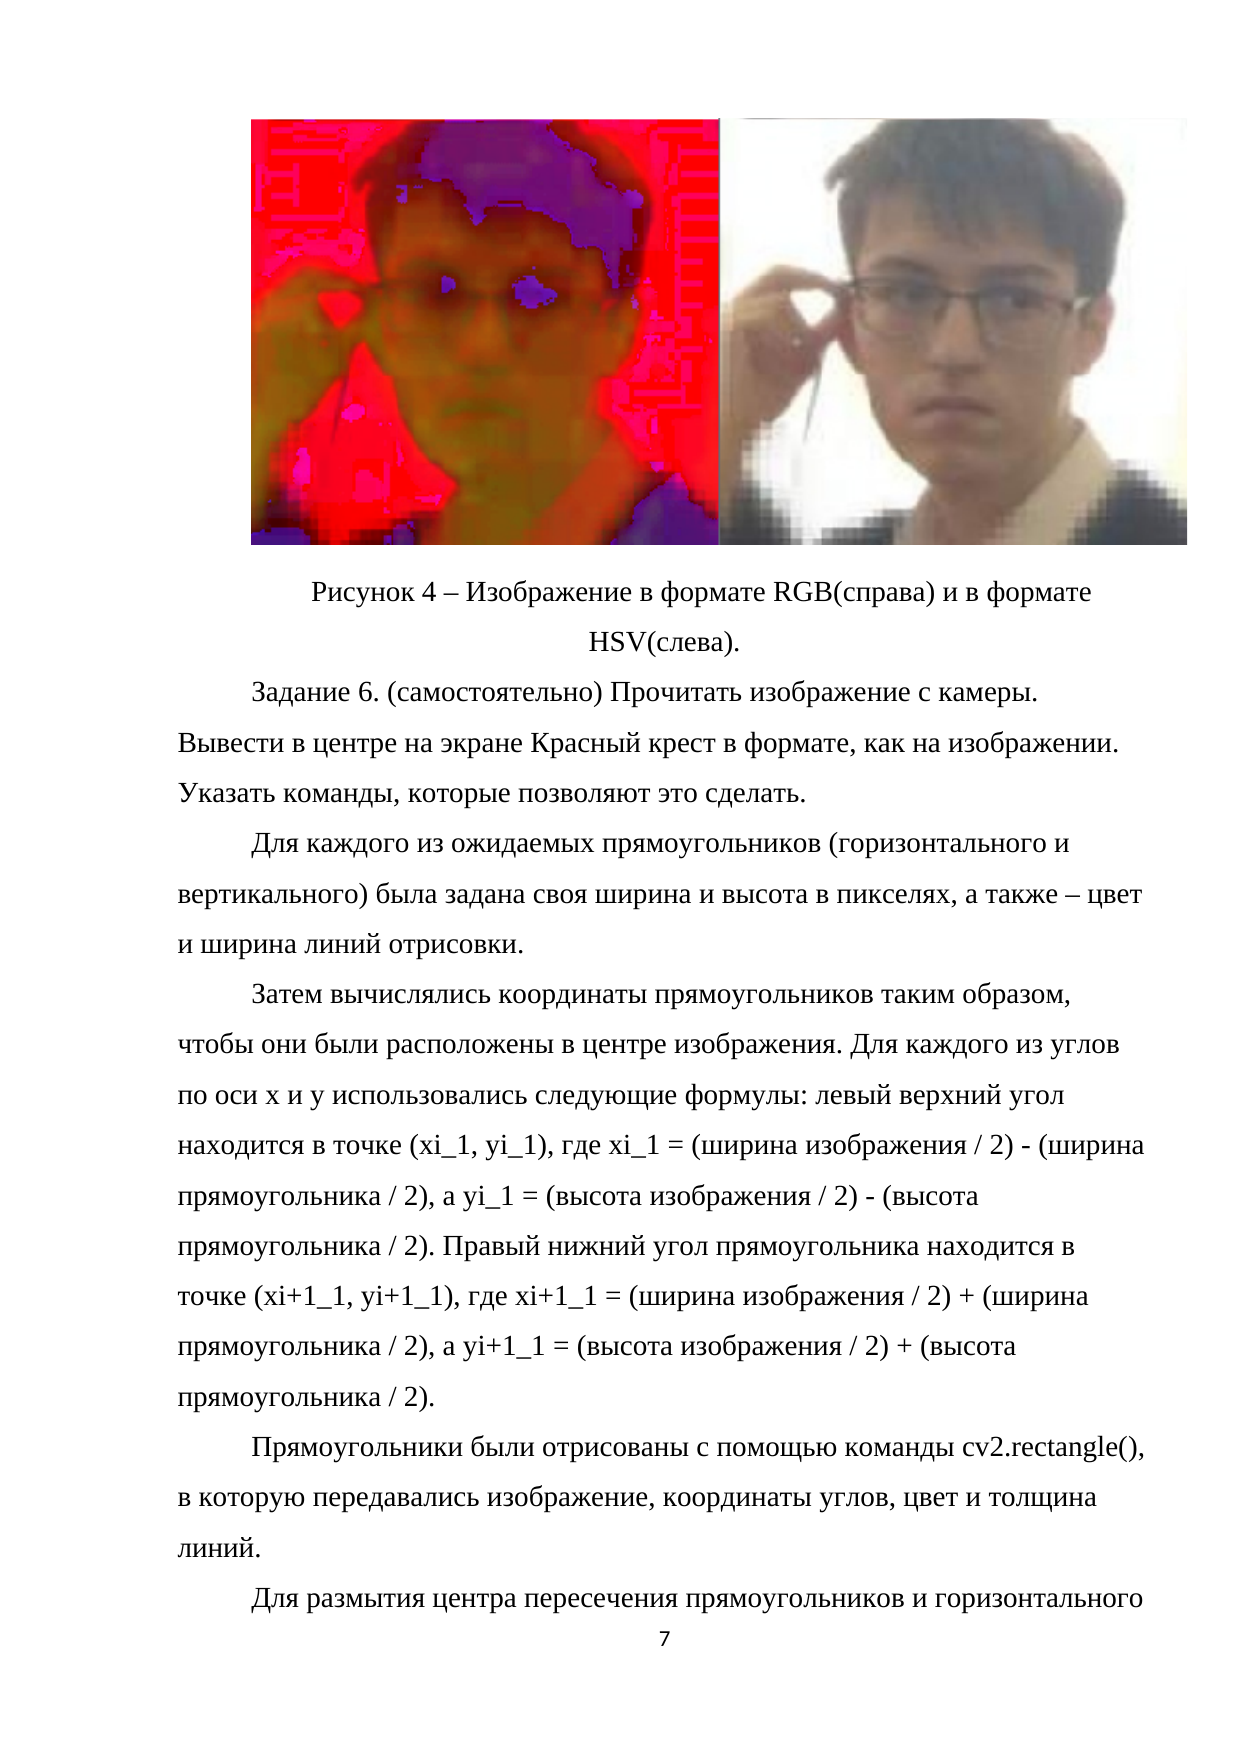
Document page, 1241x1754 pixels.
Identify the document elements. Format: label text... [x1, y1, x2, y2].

picture [251, 118, 1188, 545]
text Затем вычислялись координаты прямоугольников таким образом, чтобы они были расположены в центре изображения. Для каждого из углов по оси x и y использовались следующие формулы: левый верхний угол находится в точке (xi_1, yi_1), где xi_1 = (ширина изображения / 2) - (ширина прямоугольника / 2), а yi_1 = (высота изображения / 2) - (высота прямоугольника / 2). Правый нижний угол прямоугольника находится в точке (xi+1_1, yi+1_1), где xi+1_1 = (ширина изображения / 2) + (ширина прямоугольника / 2), а yi+1_1 = (высота изображения / 2) + (высота прямоугольника / 2). [177, 976, 1152, 1412]
text Прямоугольники были отрисованы с помощью команды cv2.rectangle(), в которую передавались изображение, координаты углов, цвет и толщина линий. [177, 1429, 1152, 1563]
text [177, 1580, 1152, 1614]
text Задание 6. (самостоятельно) Прочитать изображение с камеры. Вывести в центре на экране Красный крест в формате, как на изображении. Указать команды, которые позволяют это сделать. [177, 674, 1152, 809]
text Рисунок 4 – Изображение в формате RGB(справа) и в формате HSV(слева). [177, 574, 1152, 658]
text Для каждого из ожидаемых прямоугольников (горизонтального и вертикального) была задана своя ширина и высота в пикселях, а также – цвет и ширина линий отрисовки. [177, 825, 1152, 959]
